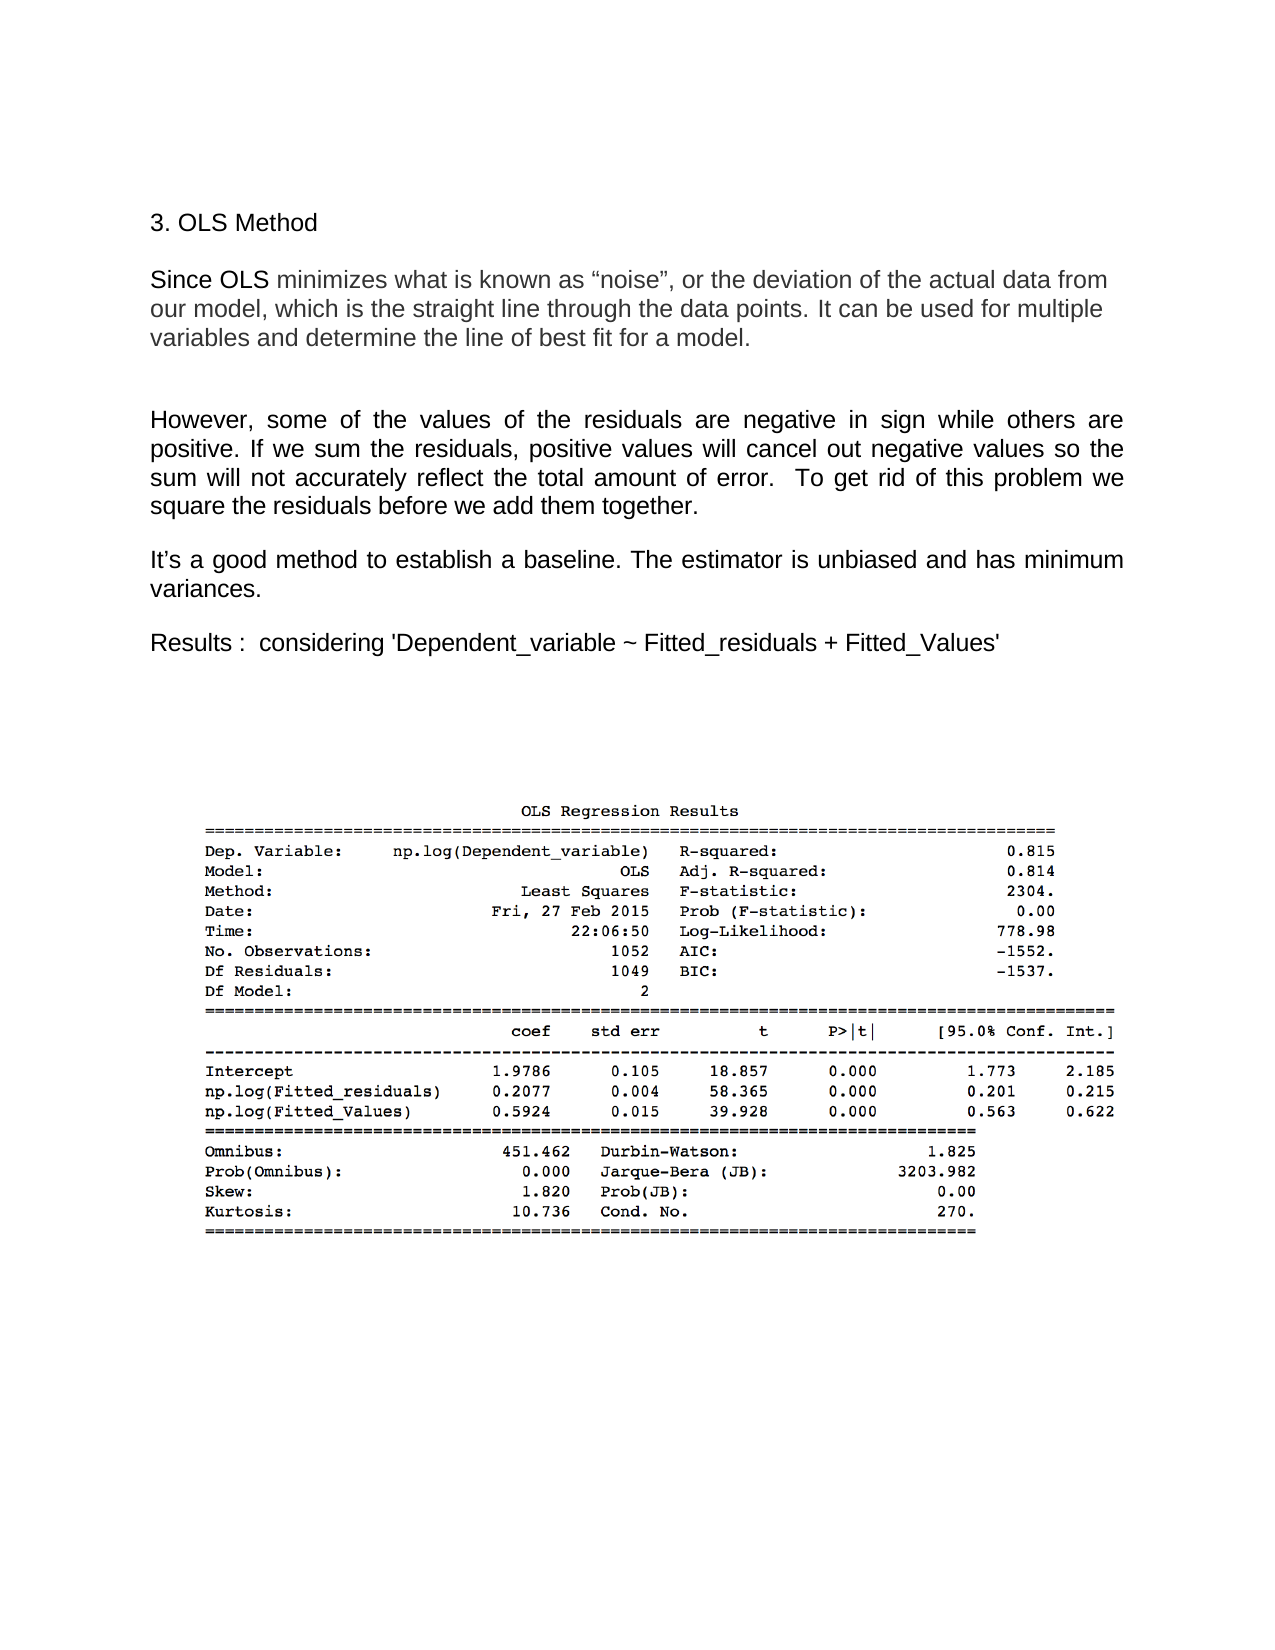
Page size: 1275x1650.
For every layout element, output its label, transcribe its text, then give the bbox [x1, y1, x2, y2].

picture [187, 795, 1159, 1242]
text It’s a good method to establish a baseline. The estimator is unbiased and has minimum variances. [150, 545, 1125, 602]
text Since OLS minimizes what is known as “noise”, or the deviation of the actual data from our model, which is the straight line through the data points. It can be used for multiple variables and determine the line of best fit for a model. [150, 265, 1125, 351]
text 3. OLS Method [150, 207, 1125, 236]
text Results : considering 'Dependent_variable ~ Fitted_residuals + Fitted_Values' [150, 627, 1125, 656]
text However, some of the values of the residuals are negative in sign while others are positive. If we sum the residuals, positive values will cancel out negative values so the sum will not accurately reflect the total amount of error. To get rid of this problem we square the residuals before we add them together. [150, 405, 1125, 520]
